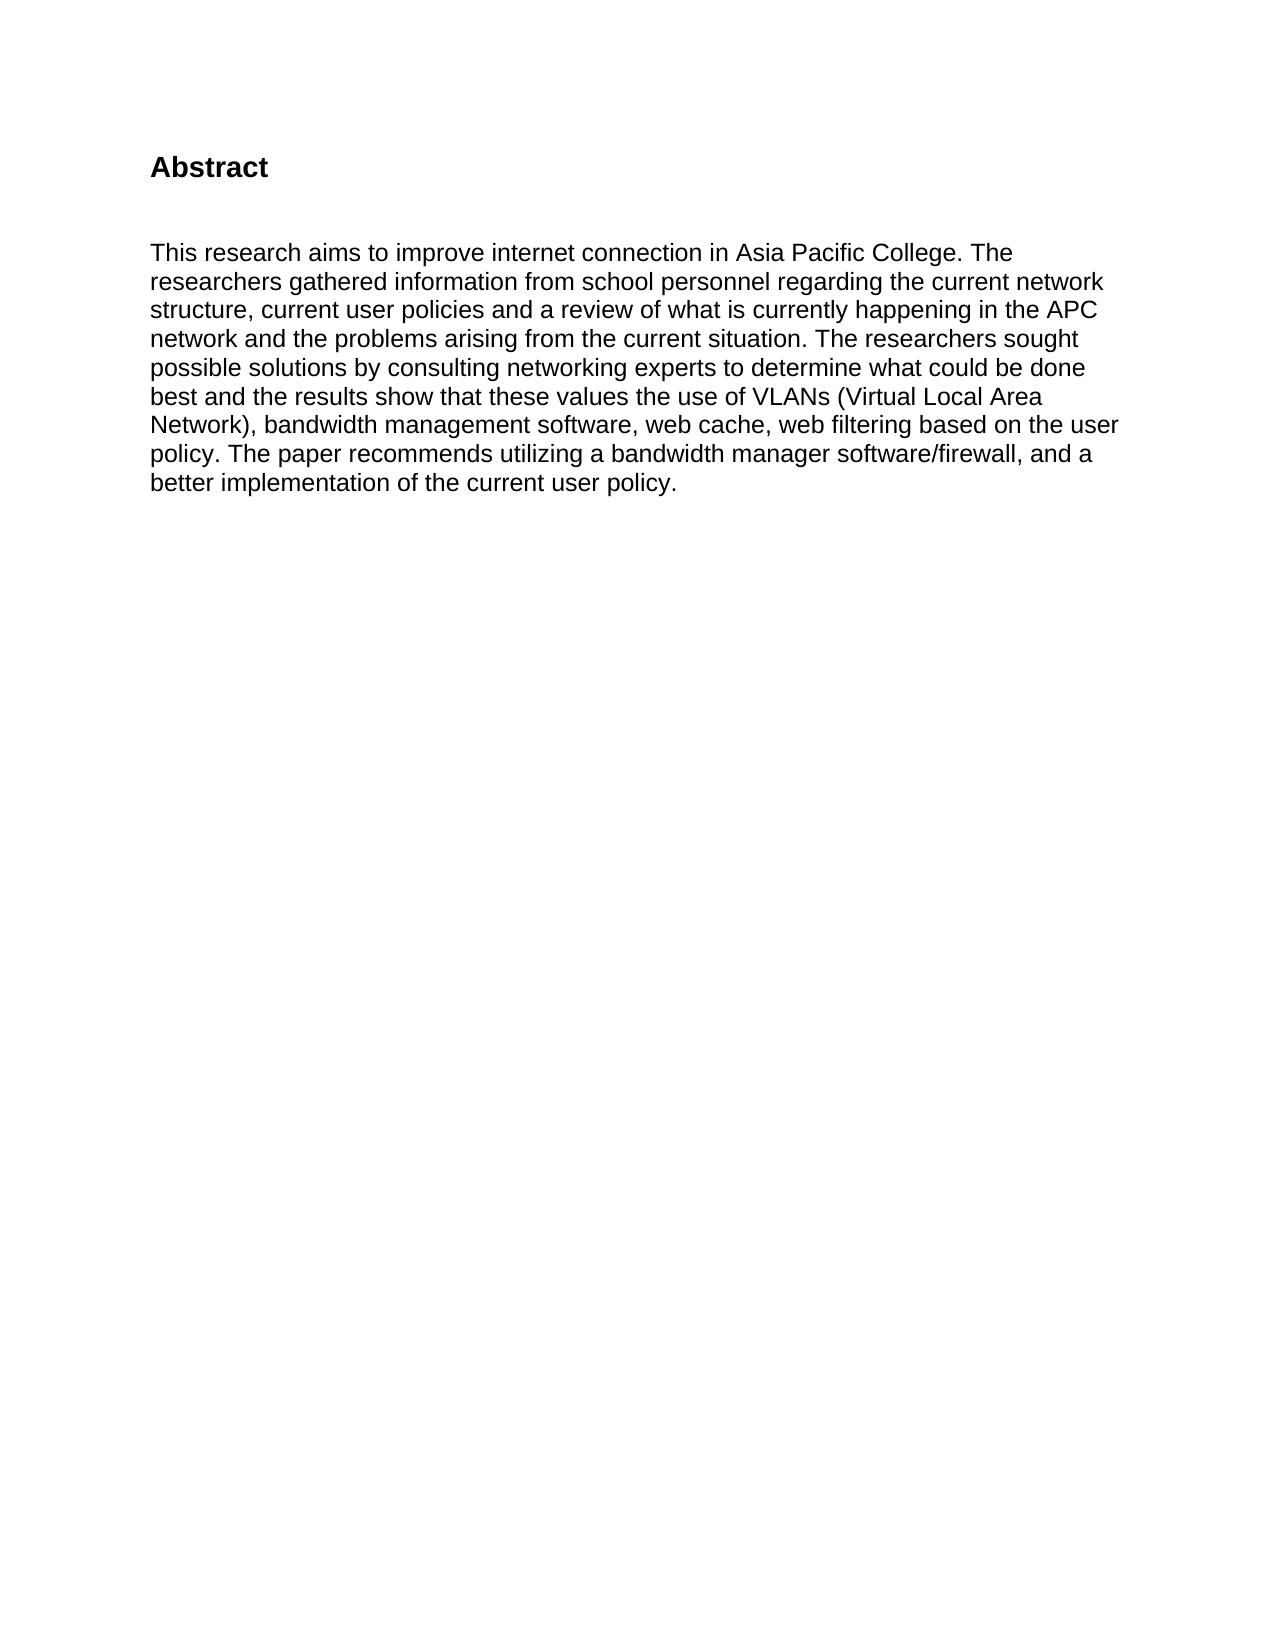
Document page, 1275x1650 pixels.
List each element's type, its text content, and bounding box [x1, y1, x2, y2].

subtitle Abstract [150, 150, 1125, 183]
text This research aims to improve internet connection in Asia Pacific College. The researchers gathered information from school personnel regarding the current network structure, current user policies and a review of what is currently happening in the APC network and the problems arising from the current situation. The researchers sought possible solutions by consulting networking experts to determine what could be done best and the results show that these values the use of VLANs (Virtual Local Area Network), bandwidth management software, web cache, web filtering based on the user policy. The paper recommends utilizing a bandwidth manager software/firewall, and a better implementation of the current user policy. [150, 238, 1125, 496]
